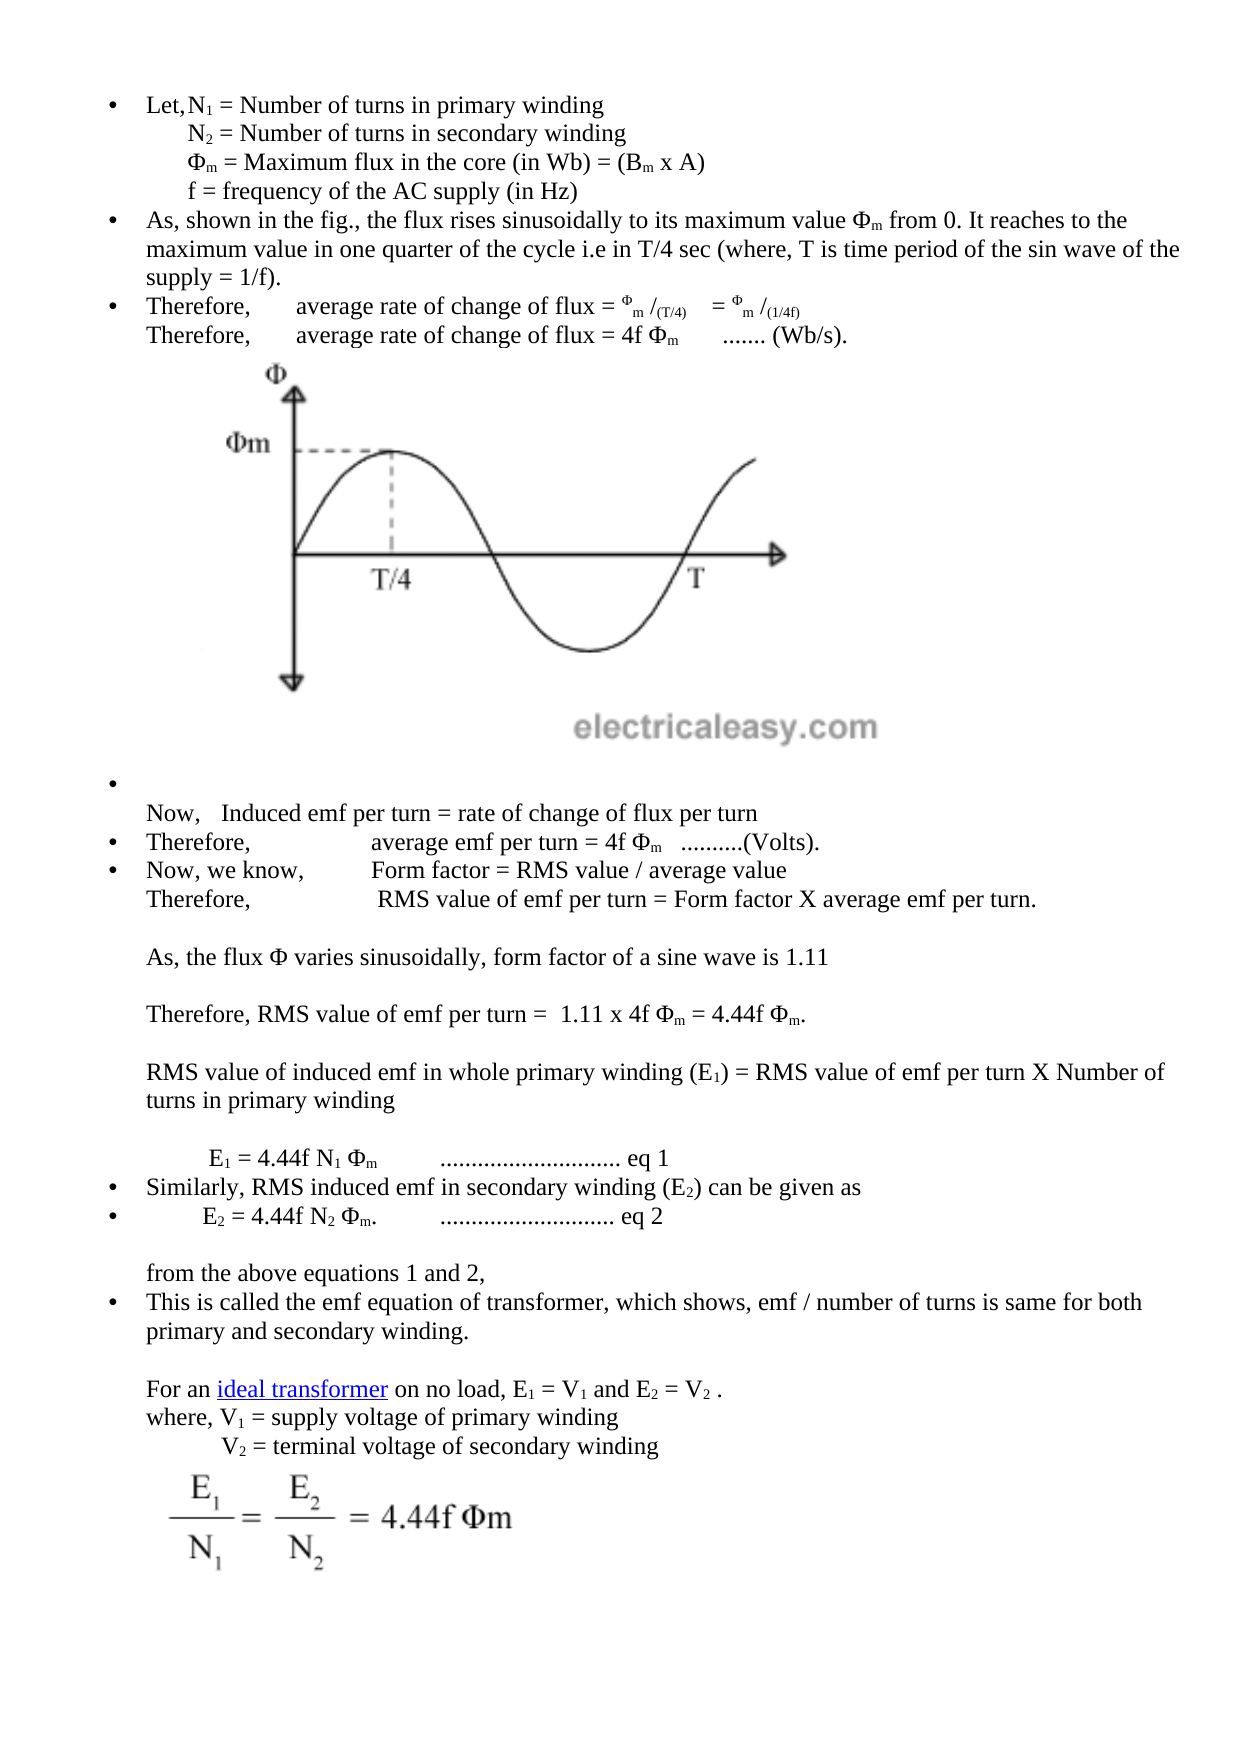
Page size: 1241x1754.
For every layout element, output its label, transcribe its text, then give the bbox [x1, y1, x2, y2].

subtitle E2 = 4.44f N2 Φm. ............................ eq 2 from the above equations 1 and 2, [108, 1201, 1184, 1287]
subtitle Let, N1 = Number of turns in primary winding N2 = Number of turns in secondary winding Φm = Maximum flux in the core (in Wb) = (Bm x A) f = frequency of the AC supply (in Hz) [108, 89, 1184, 205]
subtitle Therefore, average rate of change of flux = Φm /(T/4) = Φm /(1/4f) Therefore, average rate of change of flux = 4f Φm ....... (Wb/s). [108, 291, 1184, 349]
subtitle Now, Induced emf per turn = rate of change of flux per turn [108, 769, 1184, 826]
subtitle Now, we know, Form factor = RMS value / average value Therefore, RMS value of emf per turn = Form factor X average emf per turn. As, the flux Φ varies sinusoidally, form factor of a sine wave is 1.11 Therefore, RMS value of emf per turn = 1.11 x 4f Φm = 4.44f Φm. RMS value of induced emf in whole primary winding (E1) = RMS value of emf per turn X Number of turns in primary winding E1 = 4.44f N1 Φm ............................. eq 1 [108, 855, 1184, 1172]
subtitle Therefore, average emf per turn = 4f Φm ..........(Volts). [108, 826, 1184, 855]
subtitle As, shown in the fig., the flux rises sinusoidally to its maximum value Φm from 0. It reaches to the maximum value in one quarter of the cycle i.e in T/4 sec (where, T is time period of the sin wave of the supply = 1/f). [108, 205, 1184, 291]
picture [150, 348, 913, 769]
subtitle Similarly, RMS induced emf in secondary winding (E2) can be given as [108, 1172, 1184, 1201]
subtitle This is called the emf equation of transformer, which shows, emf / number of turns is same for both primary and secondary winding. For an ideal transformer on no load, E1 = V1 and E2 = V2 . where, V1 = supply voltage of primary winding V2 = terminal voltage of secondary winding [108, 1287, 1184, 1460]
picture [150, 1460, 560, 1587]
